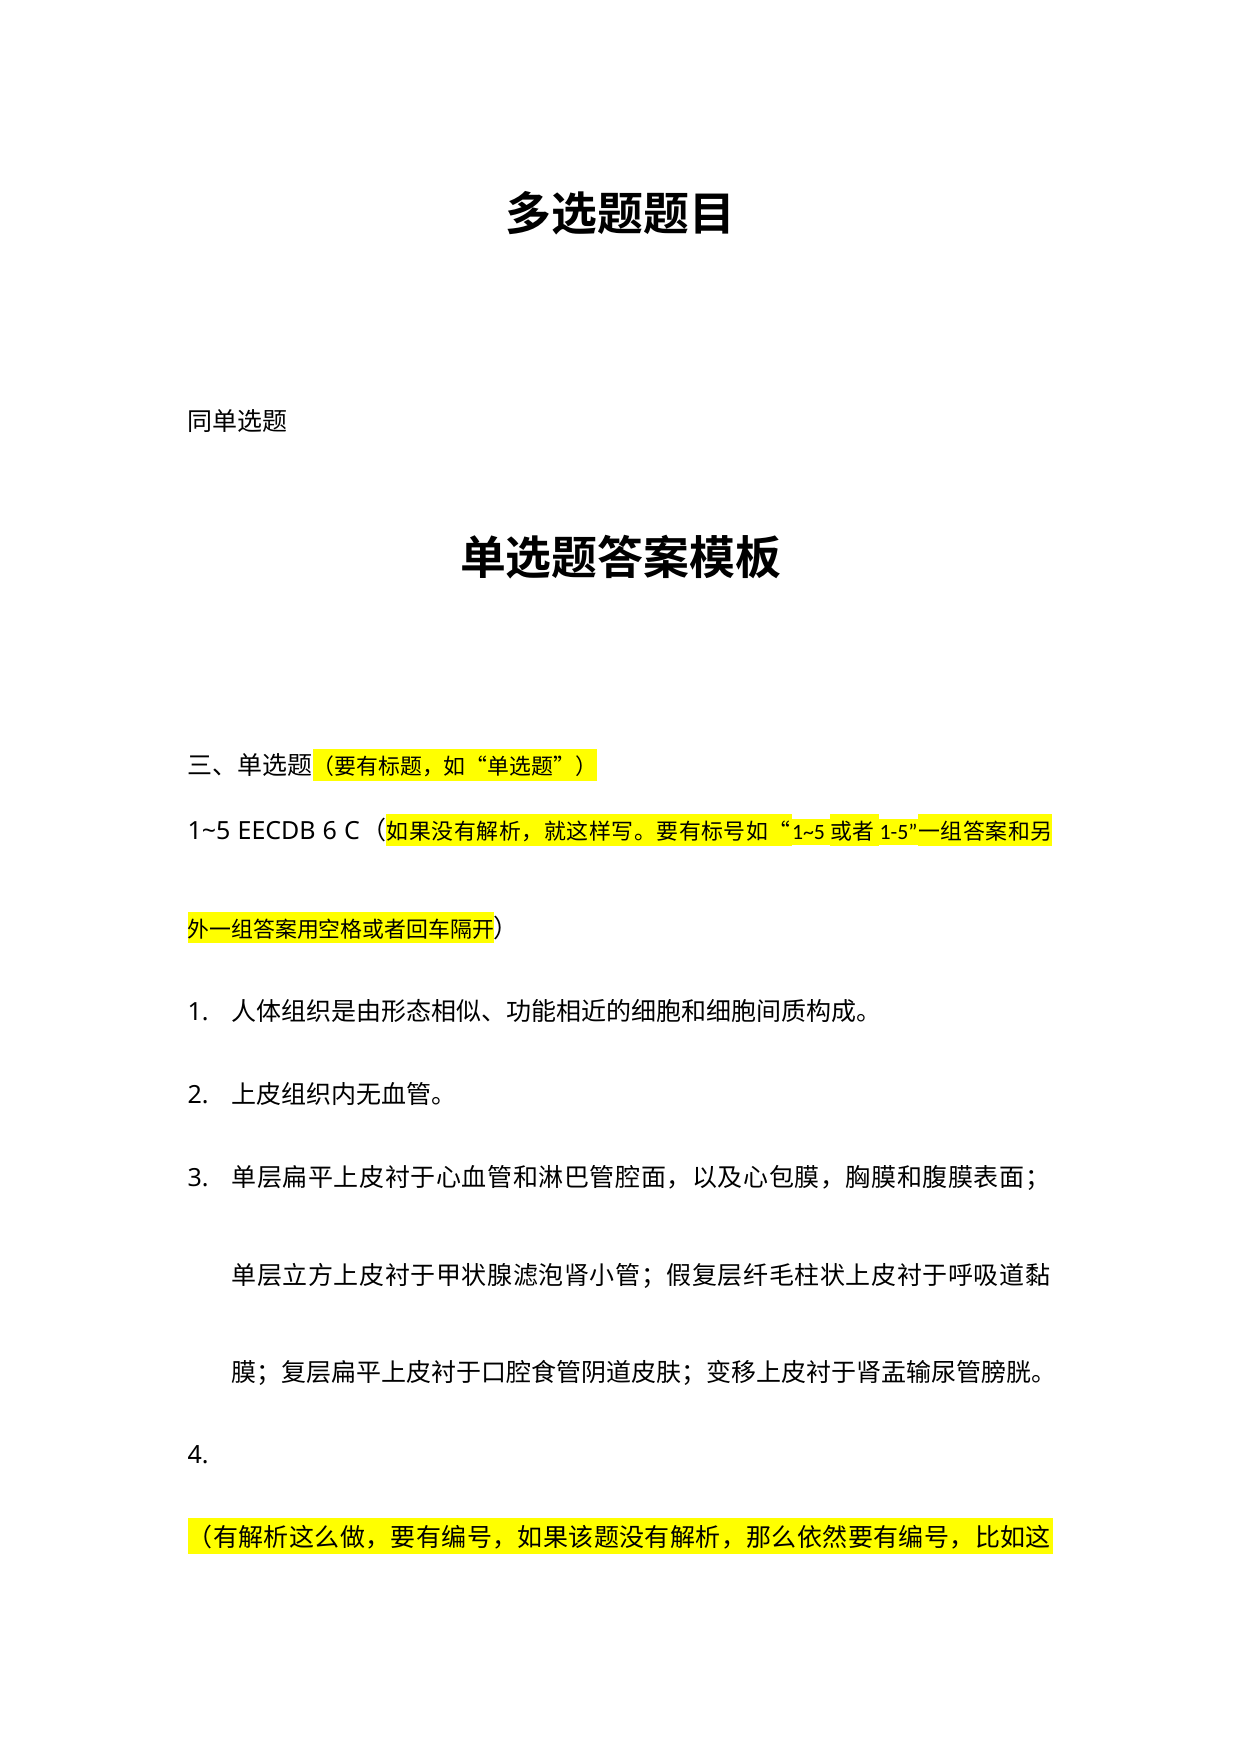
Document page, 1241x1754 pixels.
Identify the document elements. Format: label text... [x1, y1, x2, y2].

subtitle 多选题题目 [187, 162, 1053, 259]
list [187, 1503, 1053, 1568]
list 上皮组织内无血管。 [187, 1060, 1053, 1125]
text 同单选题 [187, 387, 1053, 452]
subtitle 单选题答案模板 [187, 506, 1053, 603]
text 1~5 EECDB 6 C（如果没有解析，就这样写。要有标号如“1~5或者1-5”一组答案和另外一组答案用空格或者回车隔开） [187, 796, 1053, 959]
list 单层扁平上皮衬于心血管和淋巴管腔面，以及心包膜，胸膜和腹膜表面；单层立方上皮衬于甲状腺滤泡肾小管；假复层纤毛柱状上皮衬于呼吸道黏膜；复层扁平上皮衬于口腔食管阴道皮肤；变移上皮衬于肾盂输尿管膀胱。 [187, 1143, 1053, 1403]
list 单选题（要有标题，如“单选题”） [187, 731, 1053, 796]
list 人体组织是由形态相似、功能相近的细胞和细胞间质构成。 [187, 977, 1053, 1042]
